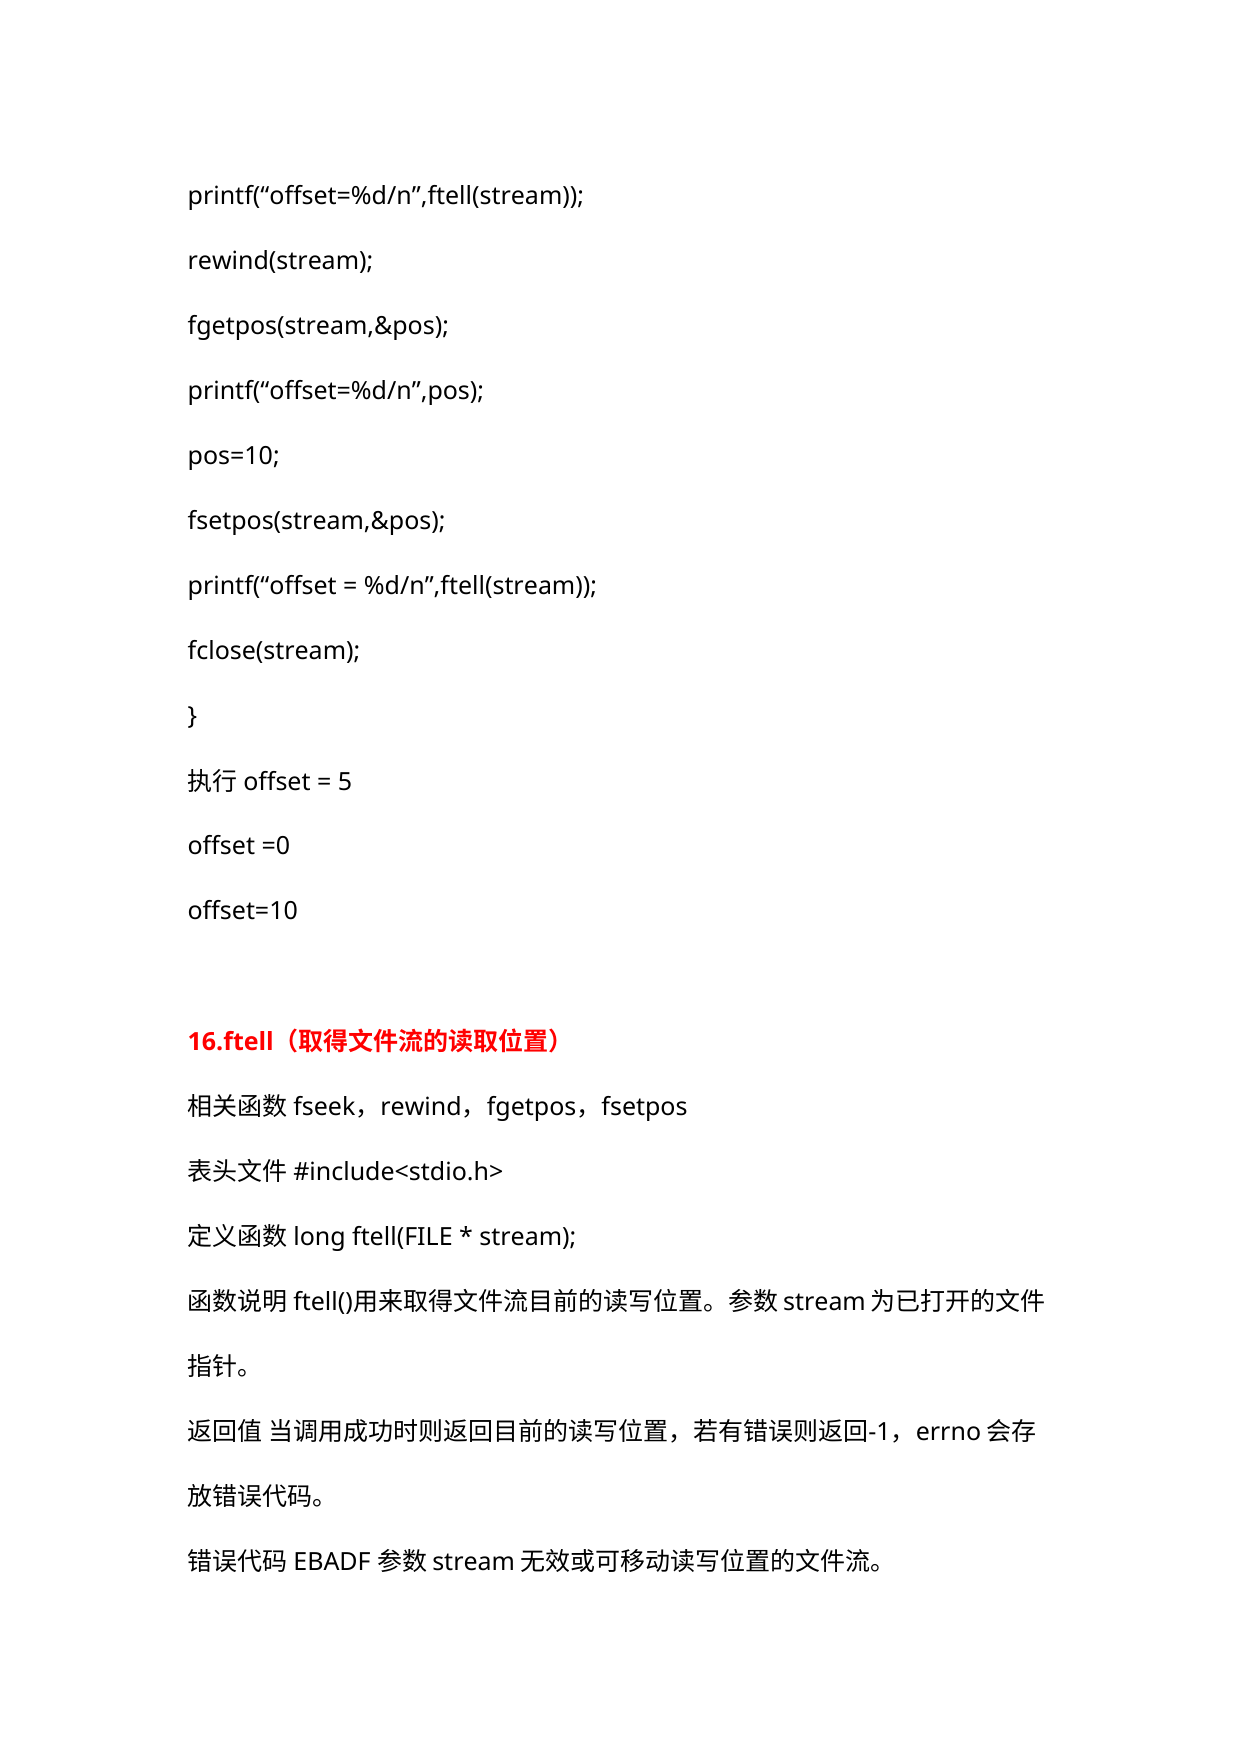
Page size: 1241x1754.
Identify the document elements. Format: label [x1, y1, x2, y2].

text [187, 942, 1053, 1592]
text [187, 162, 1053, 942]
